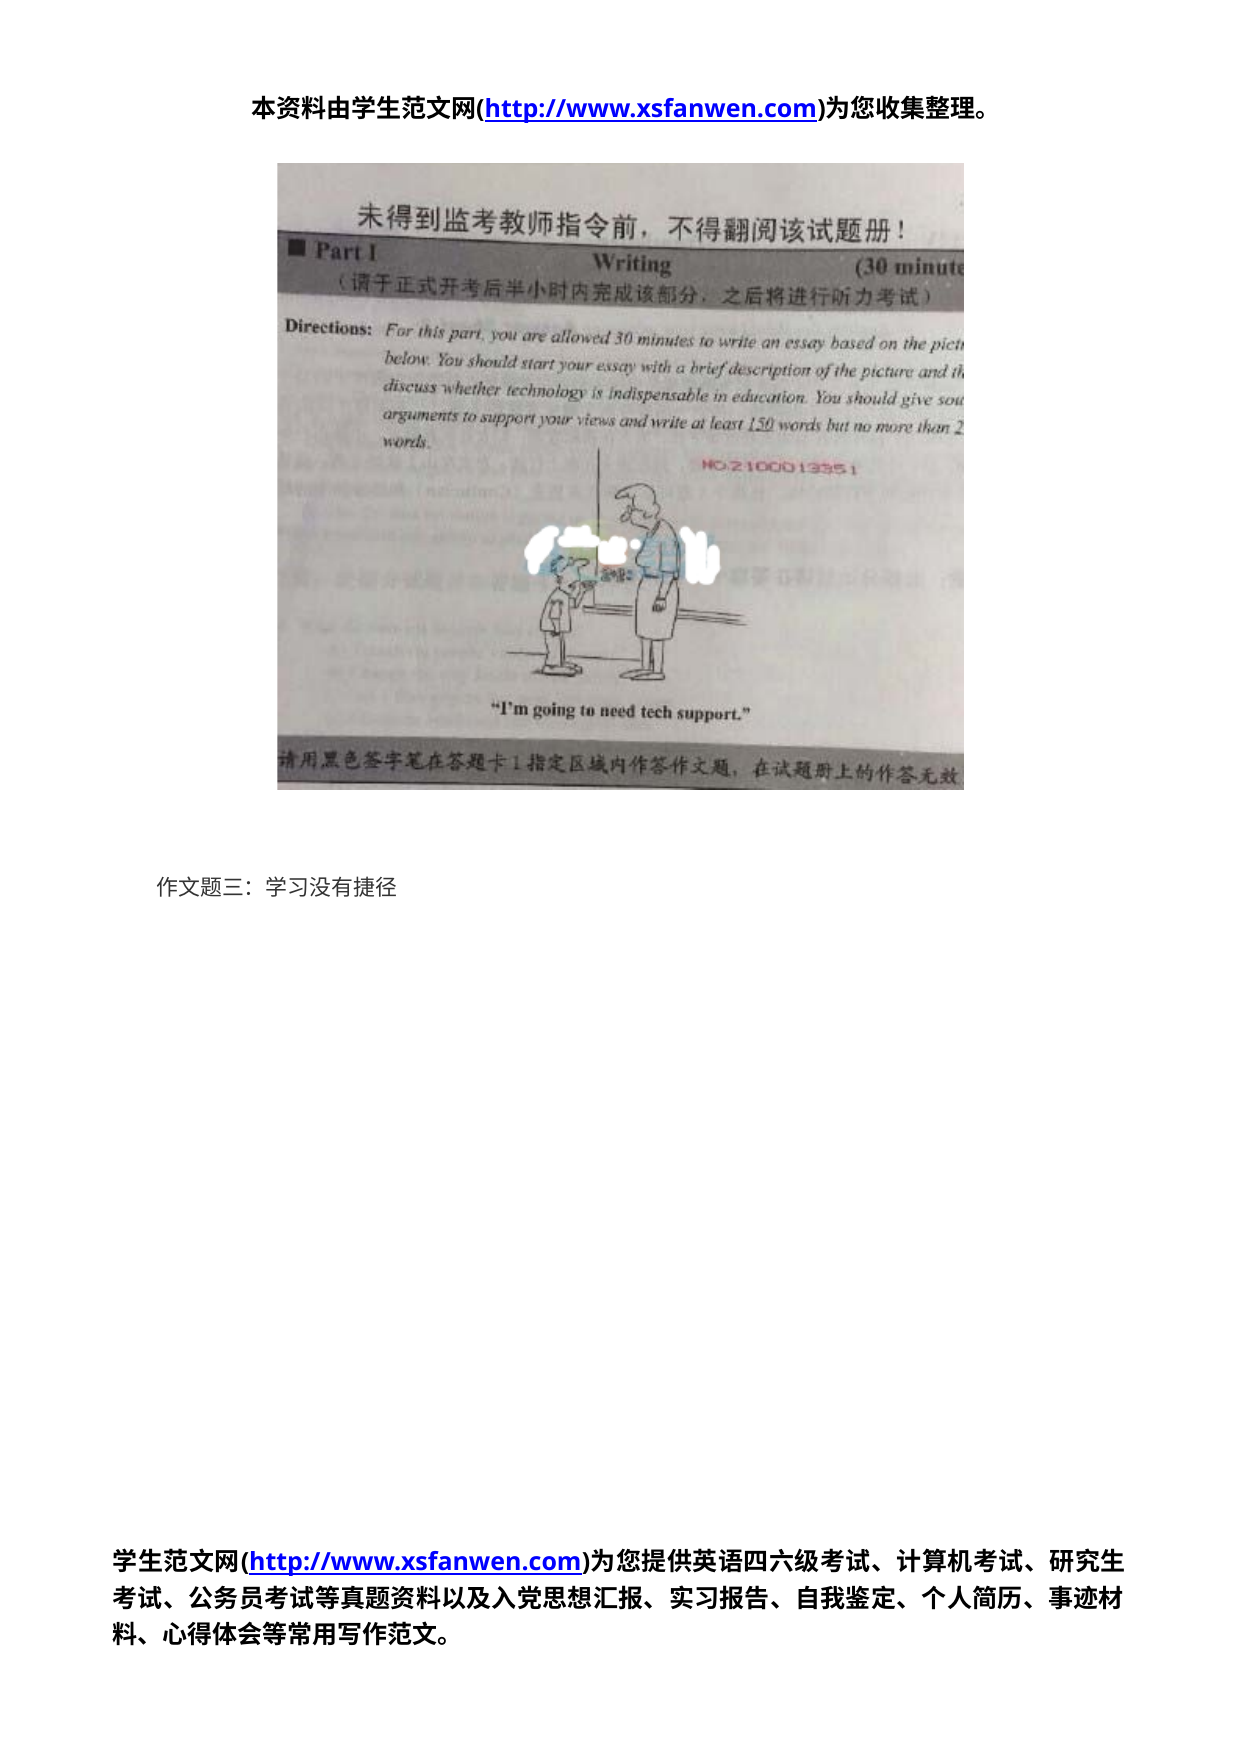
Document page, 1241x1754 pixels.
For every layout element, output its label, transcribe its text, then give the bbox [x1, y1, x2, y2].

text 作文题三：学习没有捷径 [112, 869, 1128, 902]
picture [276, 163, 964, 790]
